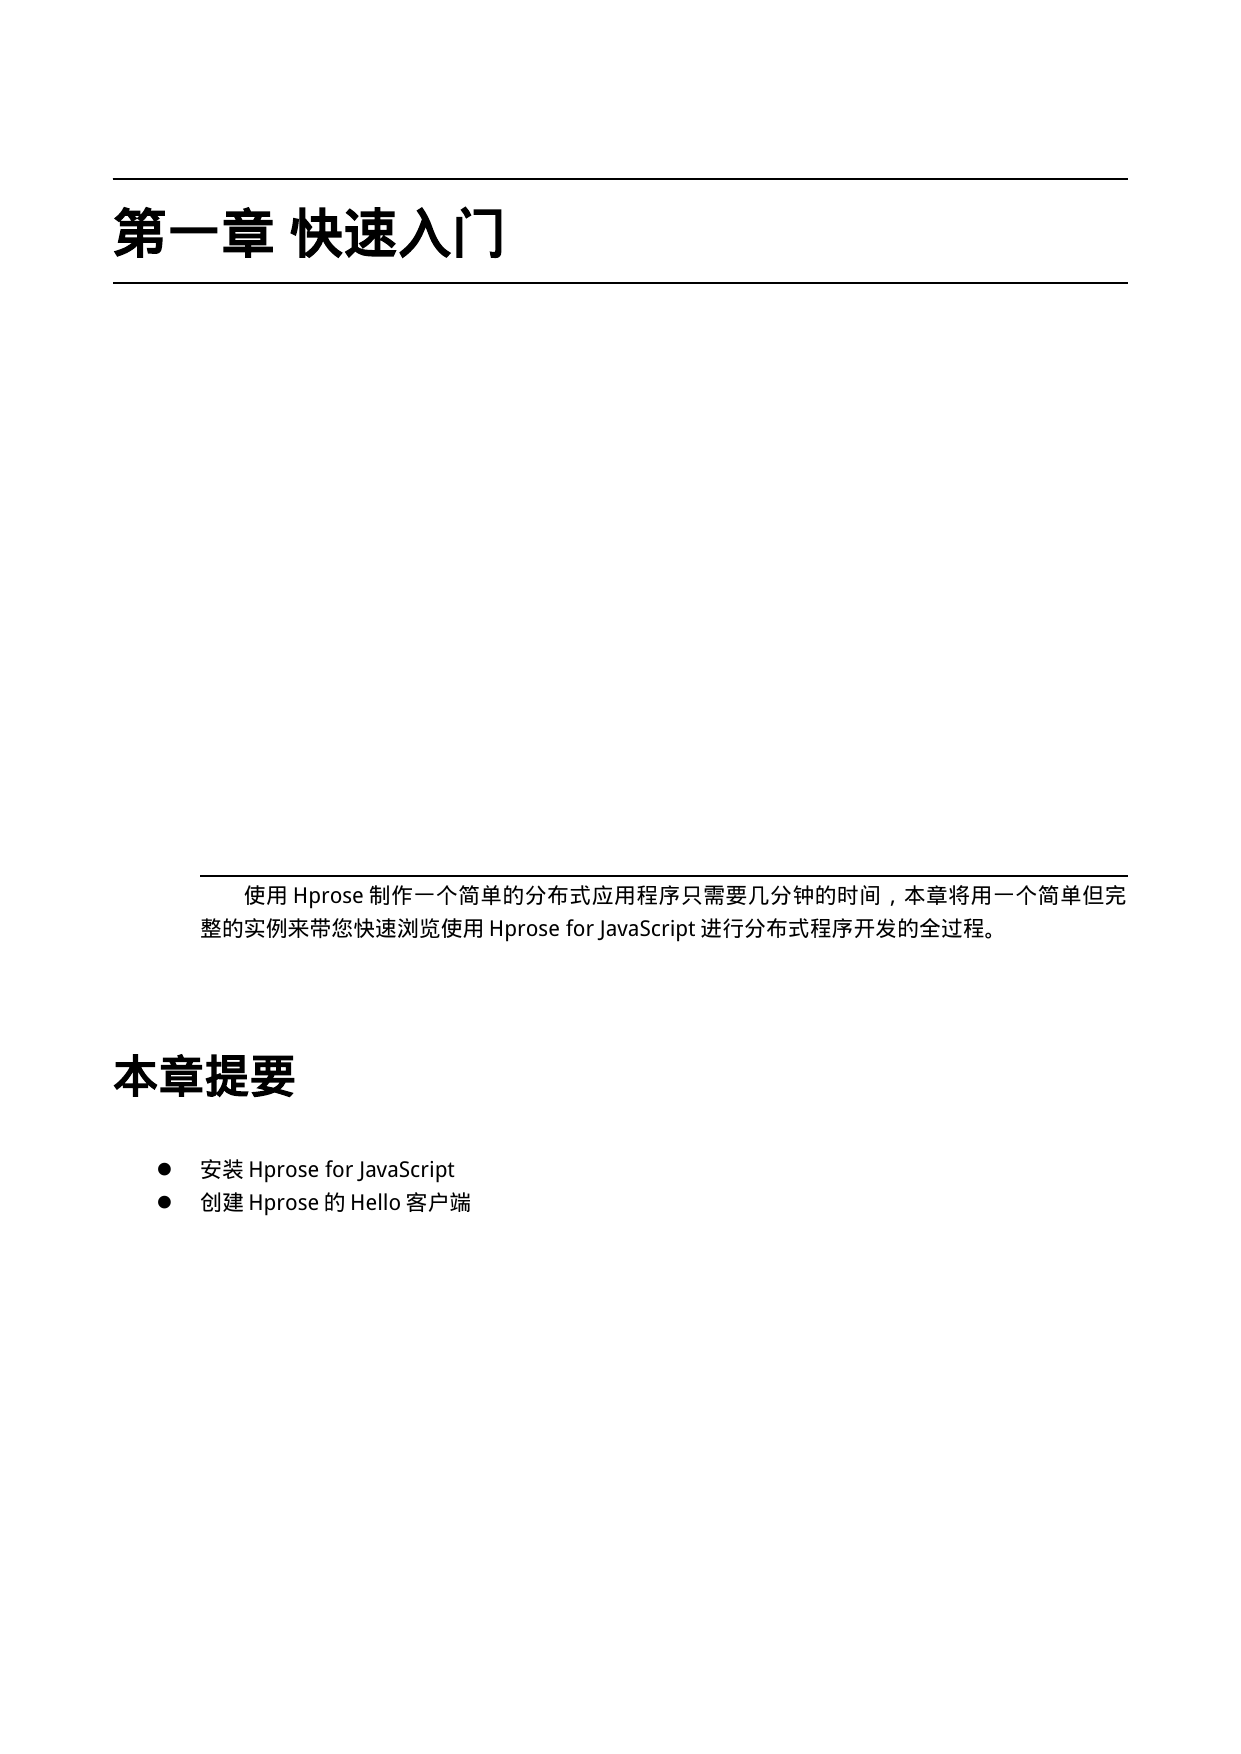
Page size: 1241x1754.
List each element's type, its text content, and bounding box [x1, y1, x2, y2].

text 创建Hprose的Hello客户端 [156, 1185, 1128, 1218]
subtitle 本章提要 [112, 1042, 1128, 1107]
subtitle 第一章 快速入门 [112, 179, 1128, 284]
text 使用Hprose制作一个简单的分布式应用程序只需要几分钟的时间，本章将用一个简单但完整的实例来带您快速浏览使用Hprose for JavaScript进行分布式程序开发的全过程。 [200, 877, 1128, 944]
text 安装Hprose for JavaScript [156, 1153, 1128, 1185]
